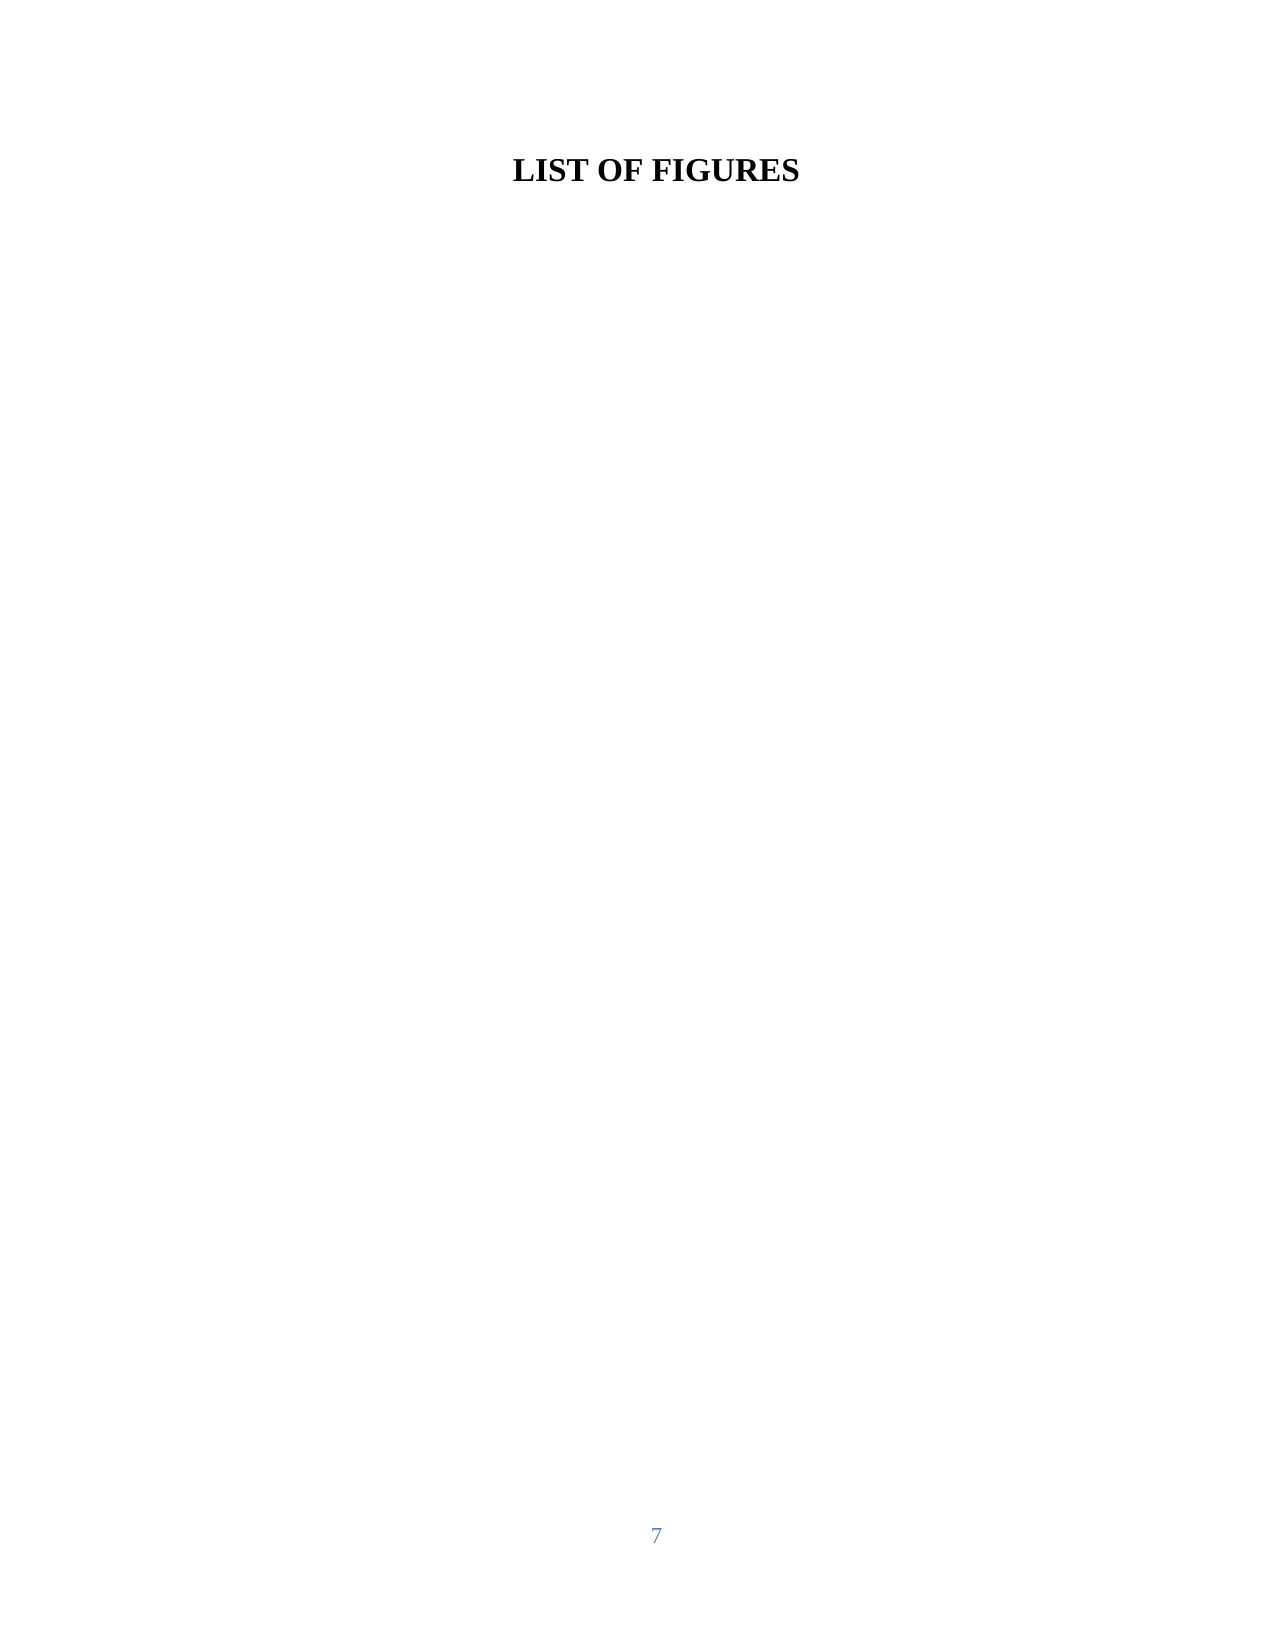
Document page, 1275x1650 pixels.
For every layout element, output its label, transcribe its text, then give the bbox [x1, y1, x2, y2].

text LIST OF FIGURES [187, 150, 1125, 188]
